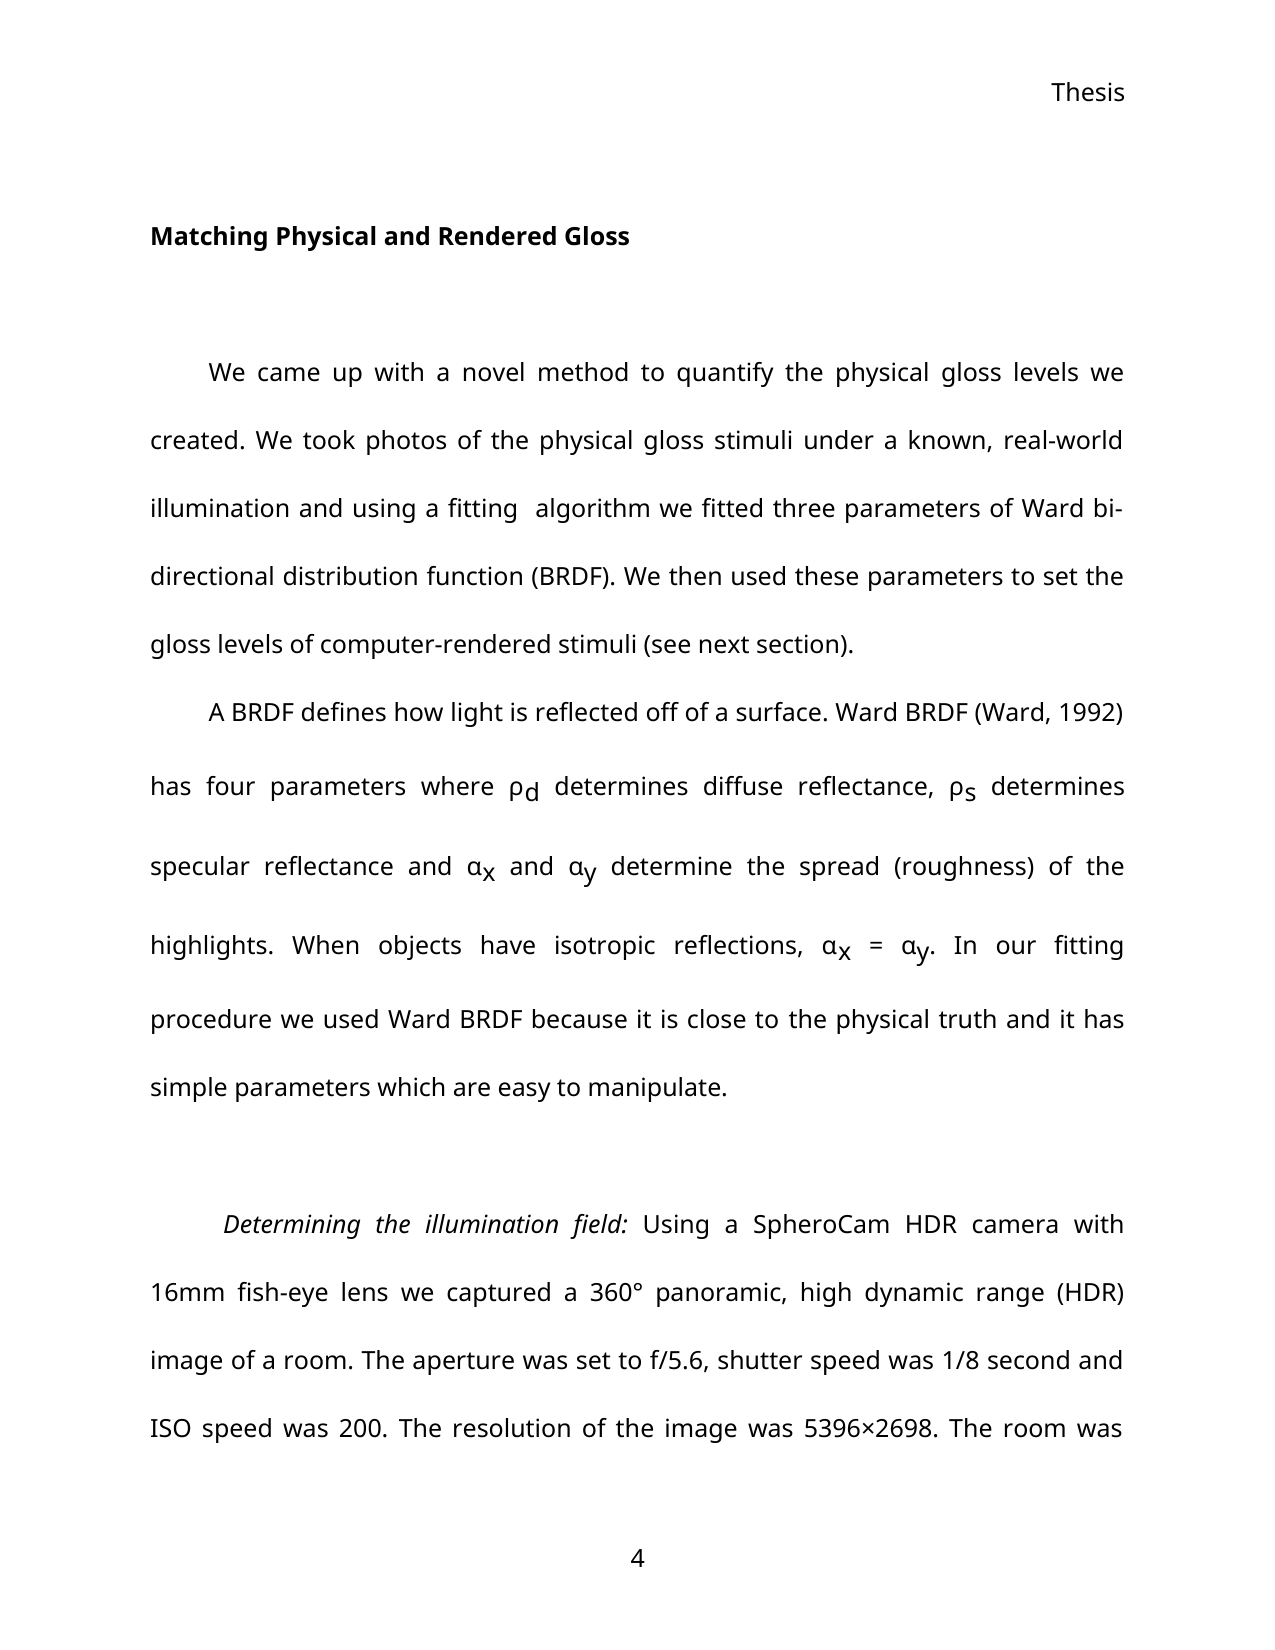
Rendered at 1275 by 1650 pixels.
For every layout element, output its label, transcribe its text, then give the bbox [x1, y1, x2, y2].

text Matching Physical and Rendered Gloss [150, 218, 1125, 252]
text We came up with a novel method to quantify the physical gloss levels we created. We took photos of the physical gloss stimuli under a known, real-world illumination and using a fitting algorithm we fitted three parameters of Ward bi-directional distribution function (BRDF). We then used these parameters to set the gloss levels of computer-rendered stimuli (see next section). [150, 354, 1125, 661]
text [150, 1206, 1125, 1445]
text A BRDF defines how light is reflected off of a surface. Ward BRDF (Ward, 1992) has four parameters where ρd determines diffuse reflectance, ρs determines specular reflectance and αx and αy determine the spread (roughness) of the highlights. When objects have isotropic reflections, αx = αy. In our fitting procedure we used Ward BRDF because it is close to the physical truth and it has simple parameters which are easy to manipulate. [150, 695, 1125, 1104]
